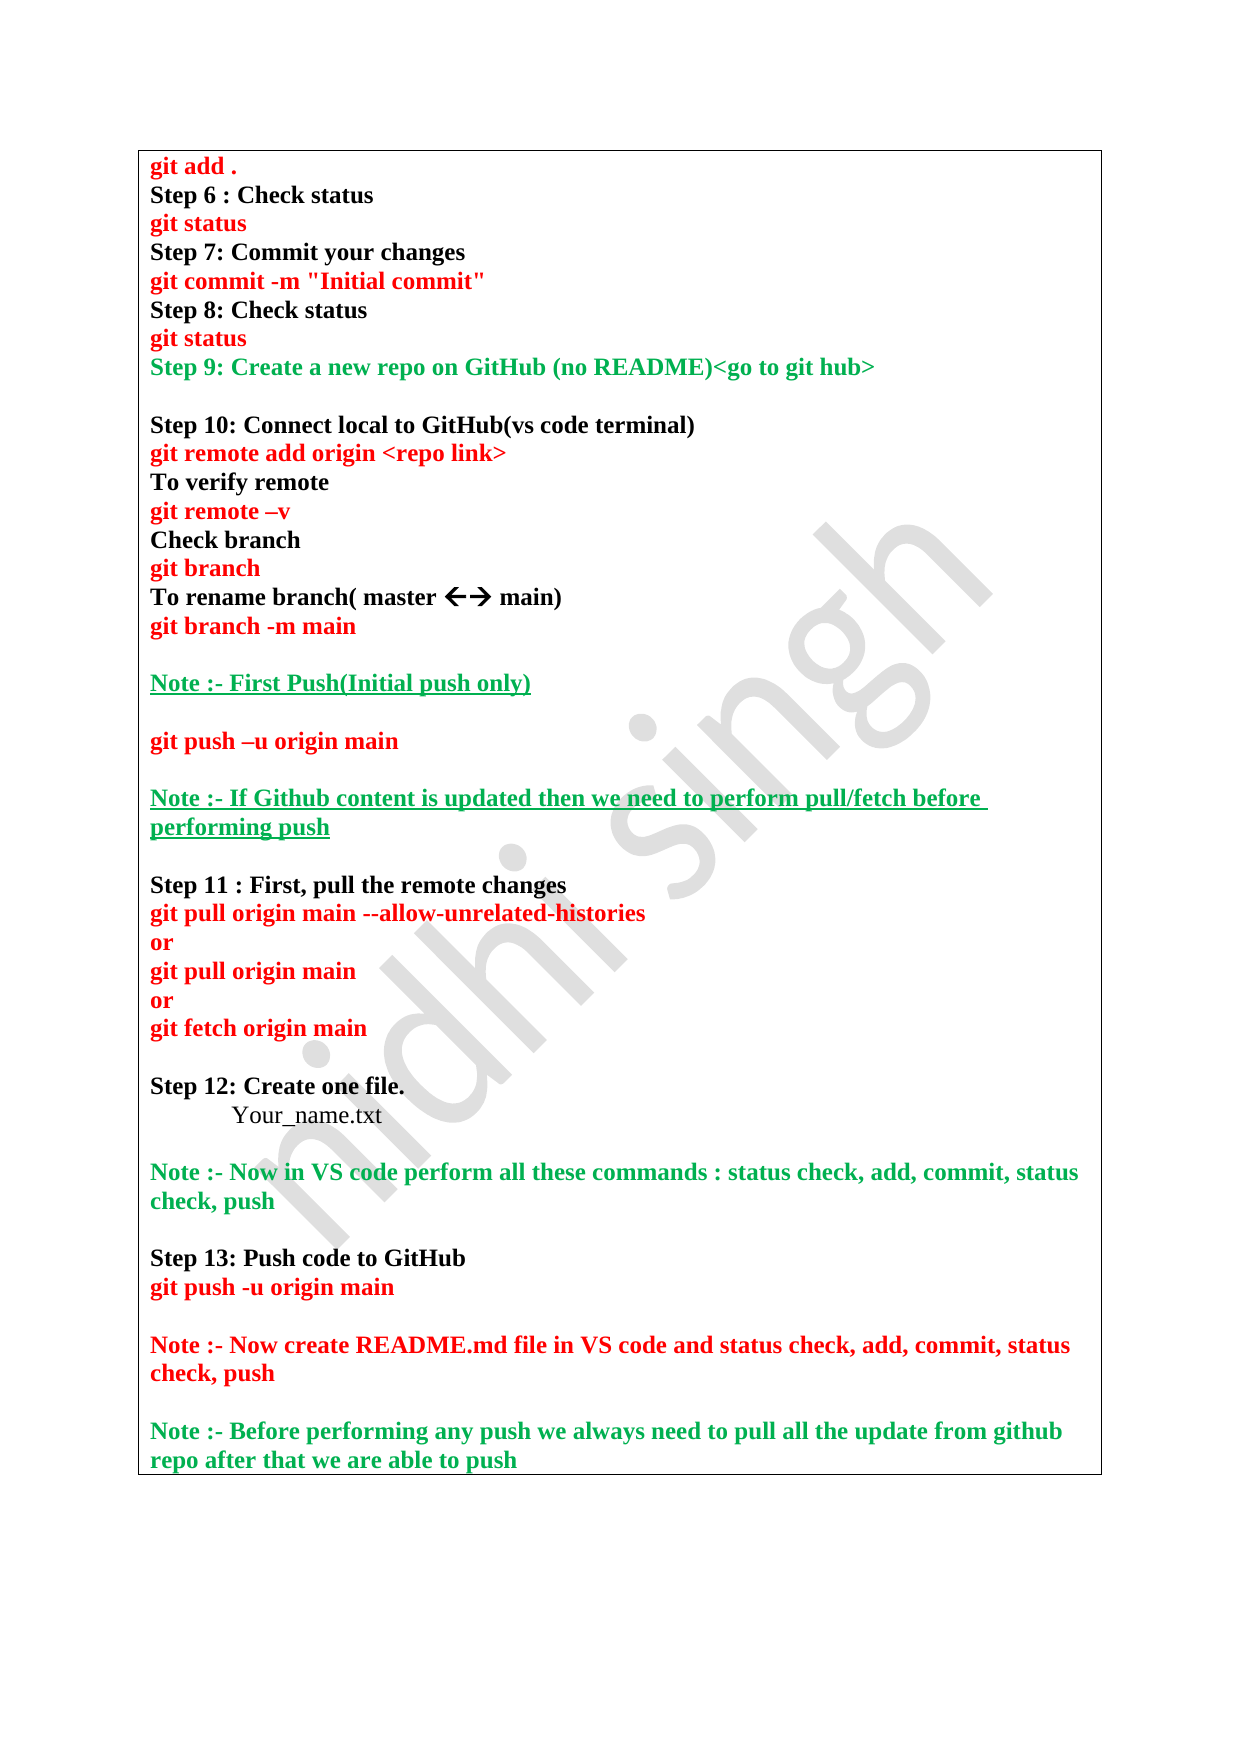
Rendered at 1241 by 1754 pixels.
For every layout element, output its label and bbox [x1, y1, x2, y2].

table_header [139, 151, 1101, 1473]
